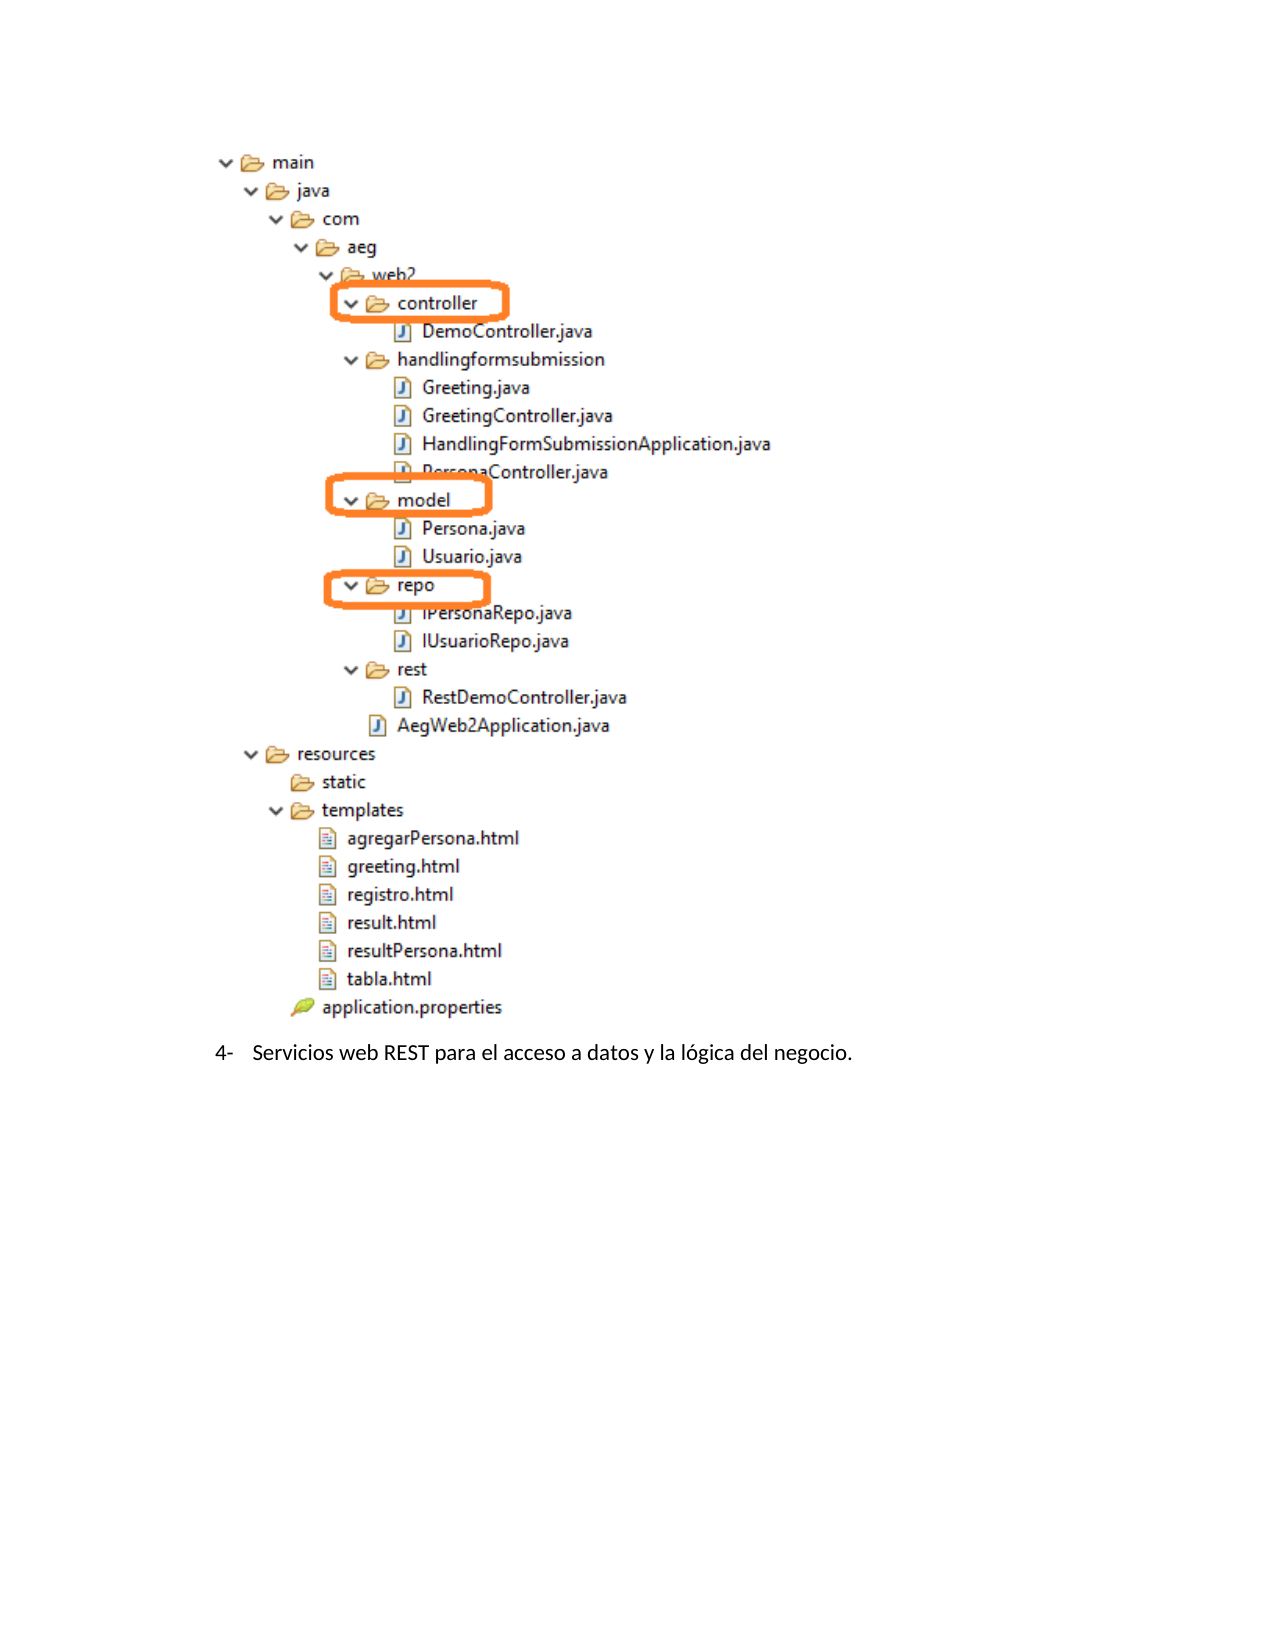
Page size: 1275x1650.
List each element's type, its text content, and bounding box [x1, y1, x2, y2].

list Servicios web REST para el acceso a datos y la lógica del negocio. [215, 1038, 1098, 1066]
picture [177, 147, 804, 1020]
